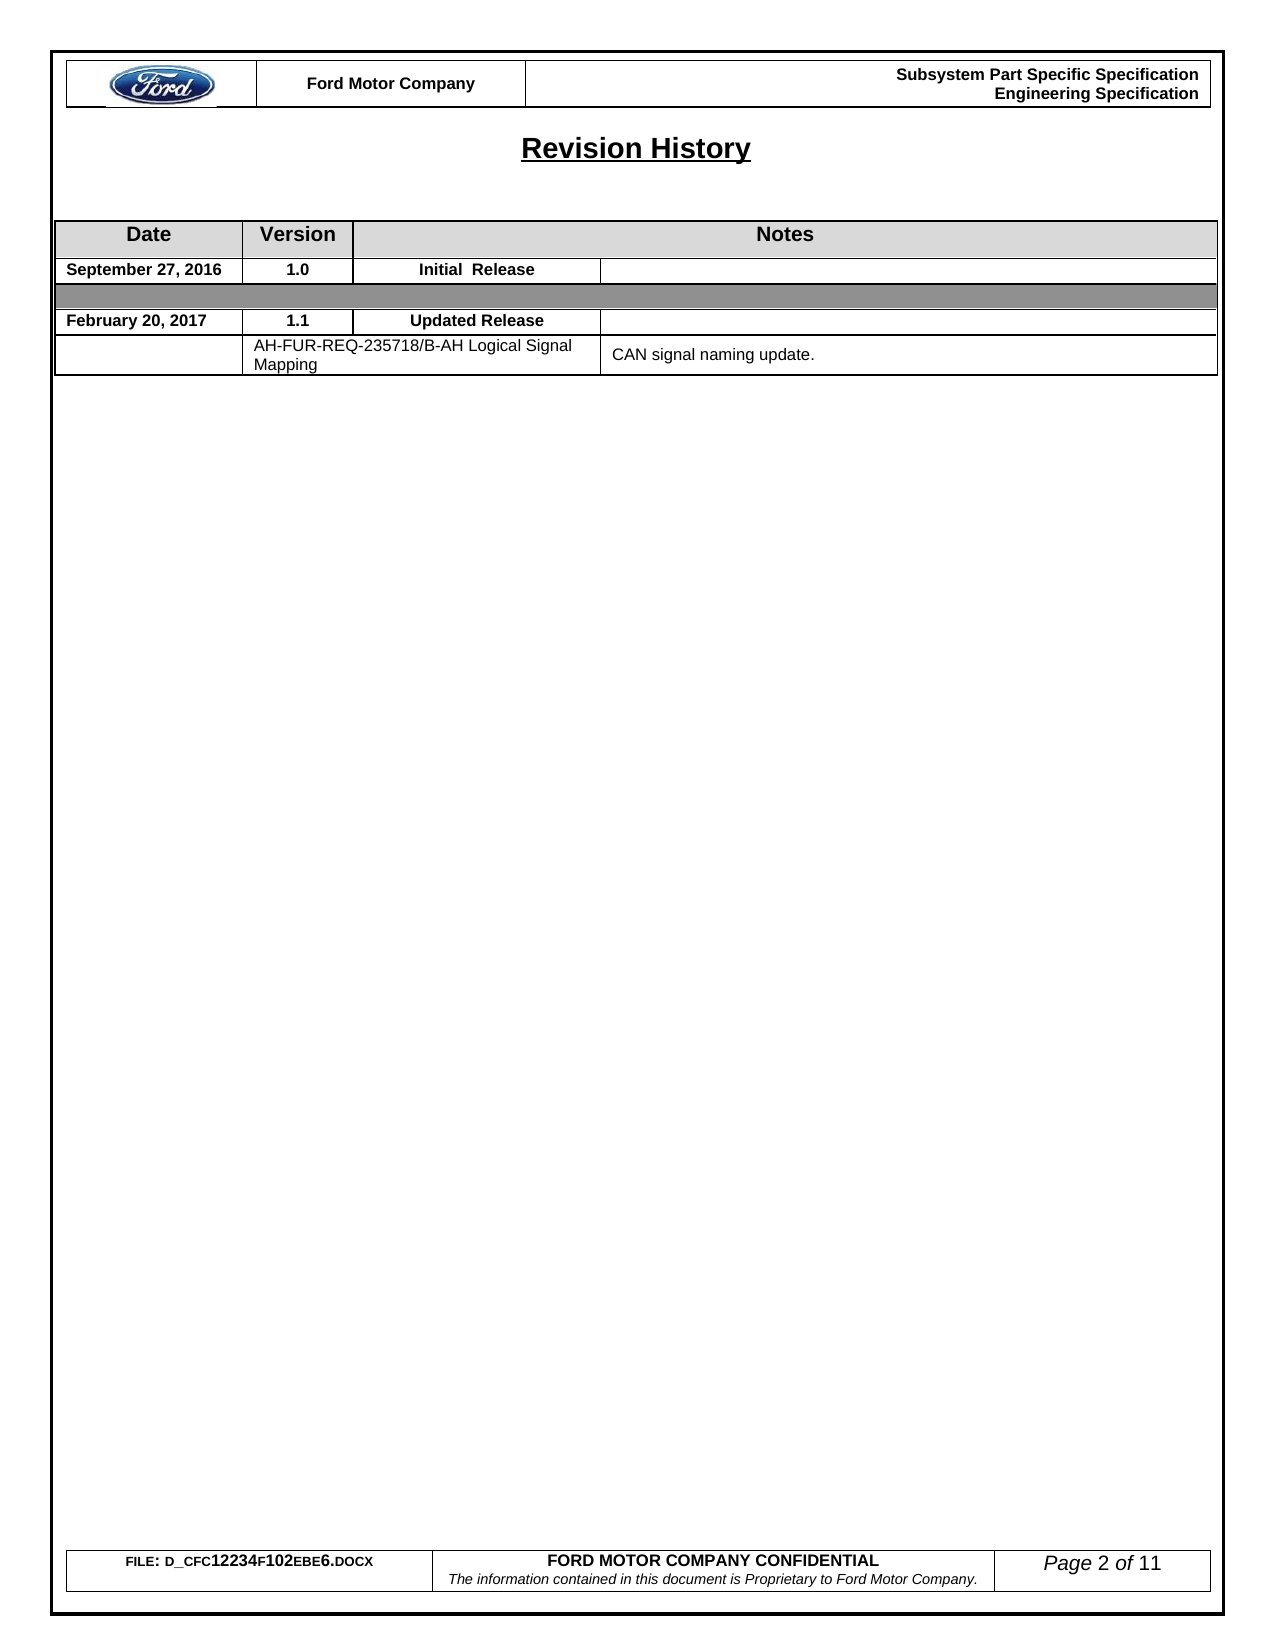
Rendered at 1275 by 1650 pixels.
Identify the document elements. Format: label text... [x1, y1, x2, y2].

text Revision History [57, 131, 1215, 165]
table_cell September 27, 2016 [56, 259, 242, 283]
table_cell [601, 258, 1217, 283]
table_cell Initial Release [354, 259, 600, 283]
table_cell [242, 285, 353, 308]
table_cell CAN signal naming update. [601, 334, 1217, 374]
picture [105, 61, 217, 107]
table_cell 1.1 [243, 310, 352, 334]
table_header Date [56, 222, 242, 257]
table_header Version [243, 222, 352, 257]
table_cell Updated Release [354, 310, 600, 334]
table_cell AH-FUR-REQ-235718/B-AH Logical Signal Mapping [243, 336, 600, 374]
table_cell February 20, 2017 [56, 310, 242, 334]
table_cell [353, 285, 601, 308]
table_cell [601, 283, 1217, 308]
table_cell [601, 309, 1217, 334]
table_cell 1.0 [243, 259, 352, 283]
table_cell [56, 285, 242, 308]
table_header Notes [354, 222, 1217, 257]
table_cell [56, 336, 242, 374]
